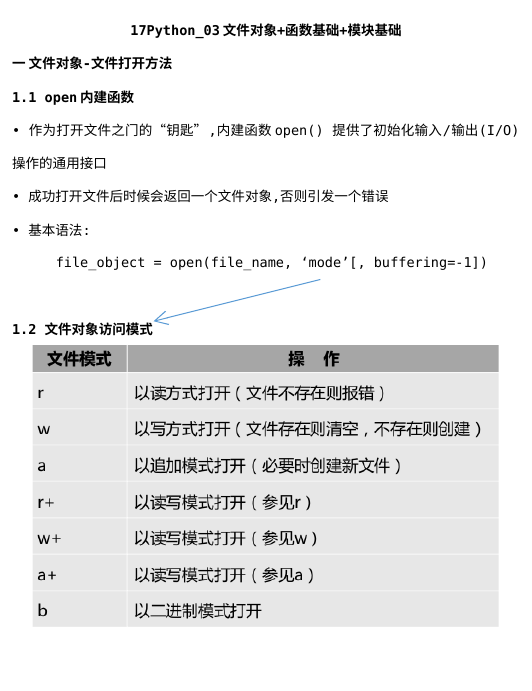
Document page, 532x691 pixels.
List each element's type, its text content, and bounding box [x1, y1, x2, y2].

text 17Python_03文件对象+函数基础+模块基础 [12, 13, 520, 46]
text 1.1 open内建函数 [12, 79, 520, 113]
text 1.2 文件对象访问模式 [12, 312, 520, 345]
text • 基本语法: [12, 212, 520, 246]
text • 作为打开文件之门的“钥匙”,内建函数open() 提供了初始化输入/输出(I/O)操作的通用接口 [12, 113, 520, 179]
picture [32, 345, 499, 627]
text 一 文件对象-文件打开方法 [12, 46, 520, 79]
text file_object = open(file_name, ‘mode’[, buffering=-1]) [12, 246, 520, 279]
text • 成功打开文件后时候会返回一个文件对象,否则引发一个错误 [12, 179, 520, 212]
